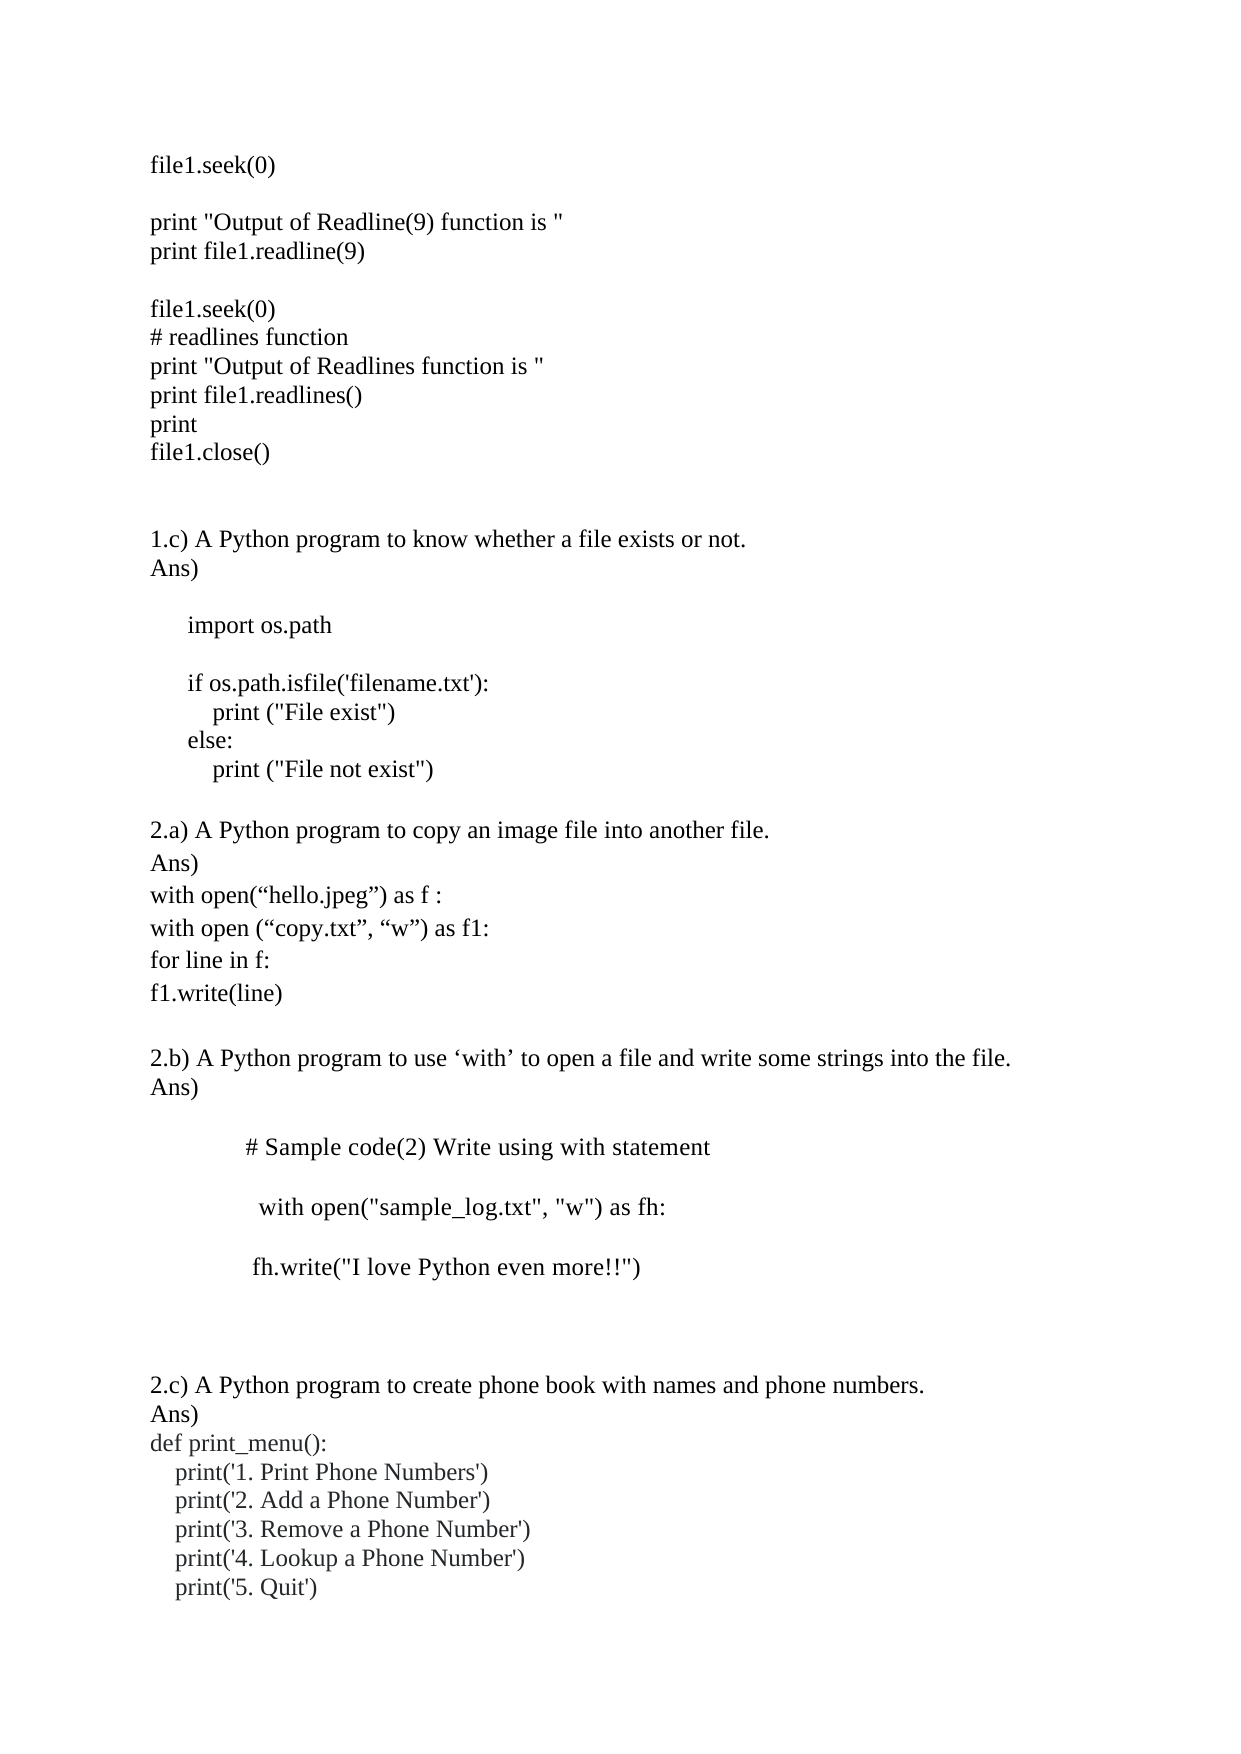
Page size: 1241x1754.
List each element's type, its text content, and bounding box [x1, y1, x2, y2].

text print "Output of Readline(9) function is " [150, 207, 1090, 236]
text Ans) [150, 848, 1090, 877]
text else: [187, 726, 1090, 754]
text file1.seek(0) [150, 294, 1090, 322]
text for line in f: [150, 946, 1090, 974]
text # Sample code(2) Write using with statement [150, 1132, 1090, 1161]
text print [150, 409, 1090, 437]
text print('1. Print Phone Numbers') [150, 1457, 1090, 1485]
text print('3. Remove a Phone Number') [150, 1514, 1090, 1543]
text if os.path.isfile('filename.txt'): [187, 668, 1090, 697]
text print('4. Lookup a Phone Number') [150, 1543, 1090, 1572]
text Ans) [150, 1072, 1090, 1101]
text 2.a) A Python program to copy an image file into another file. [150, 816, 1090, 844]
text # readlines function [150, 322, 1090, 351]
text file1.close() [150, 437, 1090, 466]
text 2.c) A Python program to create phone book with names and phone numbers. [150, 1370, 1090, 1399]
text f1.write(line) [150, 978, 1090, 1007]
text import os.path [187, 611, 1090, 639]
text print ("File not exist") [187, 754, 1090, 783]
text fh.write("I love Python even more!!") [150, 1252, 1090, 1281]
text Ans) [150, 1399, 1090, 1428]
text with open (“copy.txt”, “w”) as f1: [150, 913, 1090, 942]
text Ans) [150, 553, 1090, 582]
text print('5. Quit') [150, 1572, 1090, 1600]
text file1.seek(0) [150, 150, 1090, 179]
text print ("File exist") [187, 697, 1090, 726]
text print('2. Add a Phone Number') [150, 1485, 1090, 1514]
text print file1.readline(9) [150, 236, 1090, 265]
text print file1.readlines() [150, 380, 1090, 409]
text 1.c) A Python program to know whether a file exists or not. [150, 524, 1090, 553]
text with open(“hello.jpeg”) as f : [150, 881, 1090, 909]
text with open("sample_log.txt", "w") as fh: [150, 1192, 1090, 1221]
text print "Output of Readlines function is " [150, 351, 1090, 380]
text def print_menu(): [150, 1428, 1090, 1457]
text 2.b) A Python program to use ‘with’ to open a file and write some strings into the file. [150, 1043, 1090, 1072]
